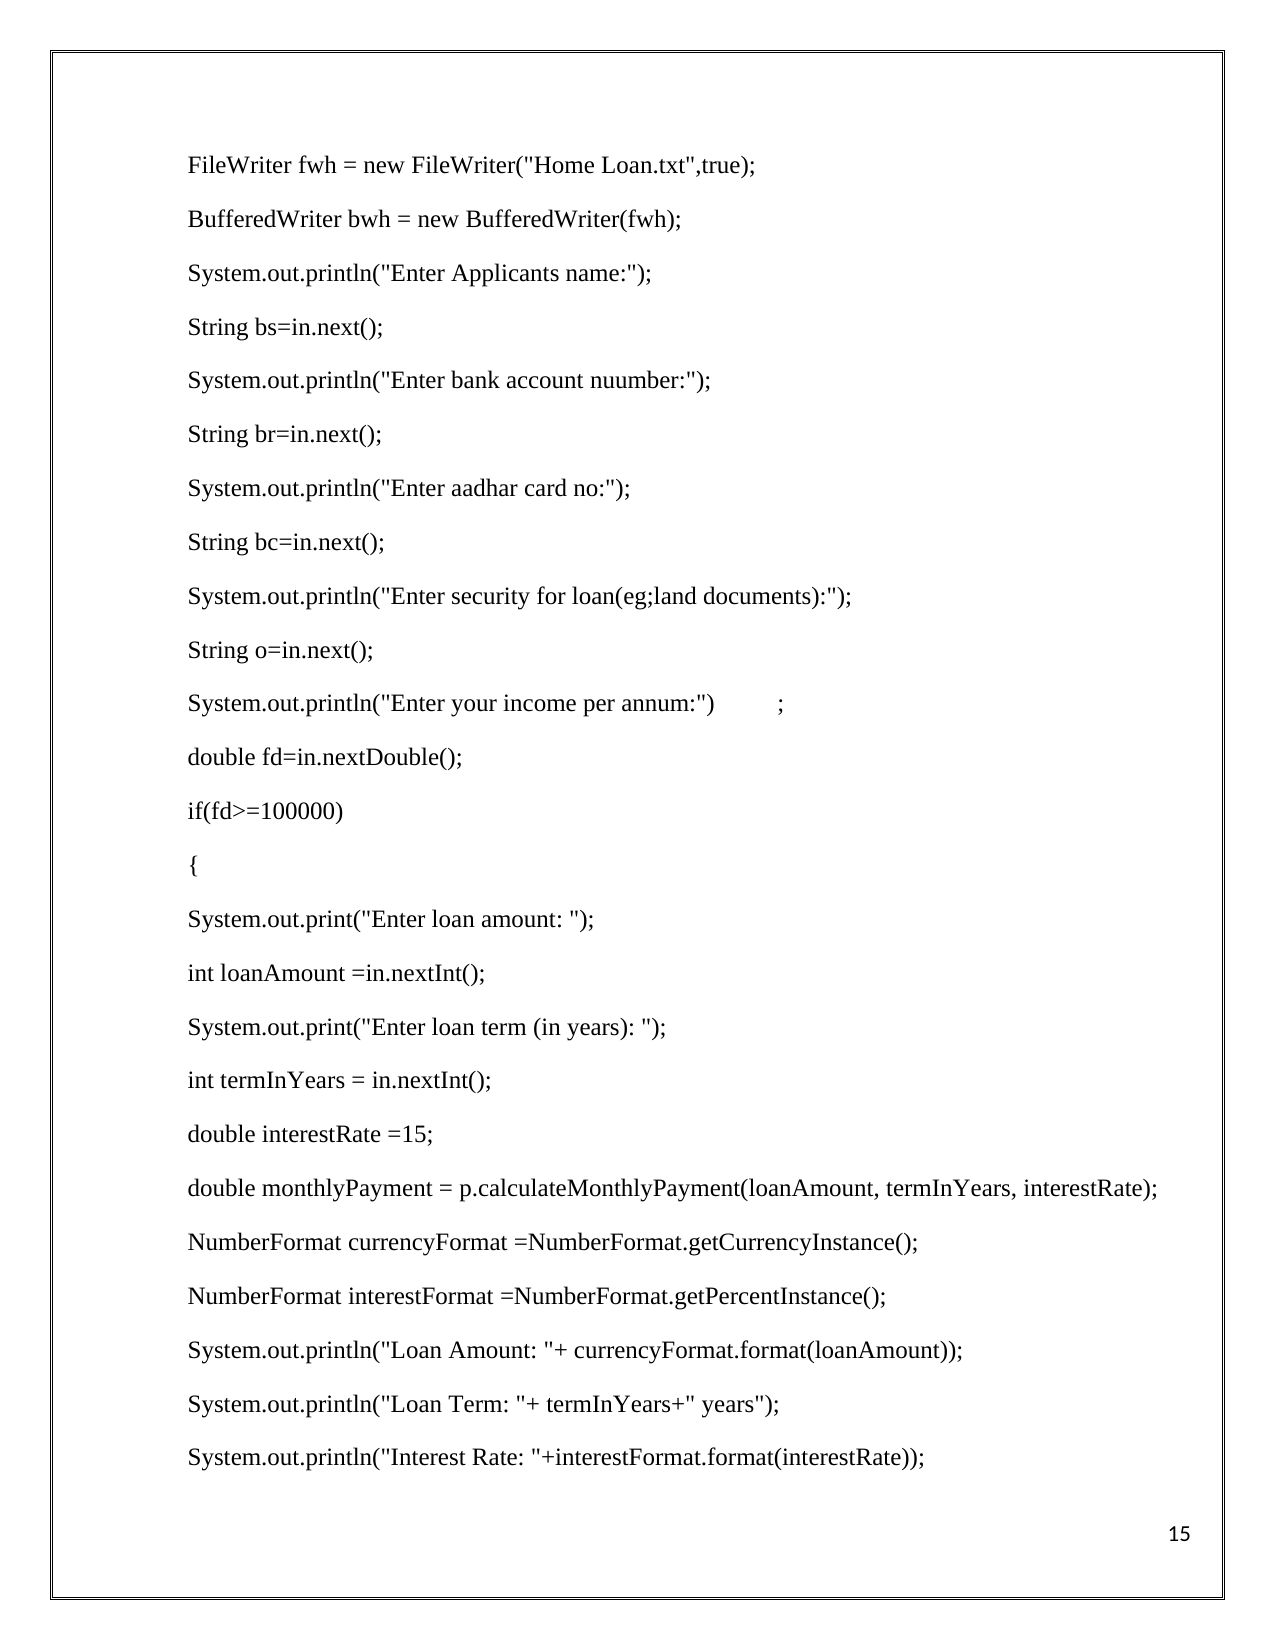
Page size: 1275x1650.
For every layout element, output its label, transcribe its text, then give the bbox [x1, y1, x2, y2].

text double fd=in.nextDouble(); [150, 742, 1191, 771]
text System.out.println("Loan Term: "+ termInYears+" years"); [150, 1389, 1191, 1417]
text int loanAmount =in.nextInt(); [150, 958, 1191, 987]
text double monthlyPayment = p.calculateMonthlyPayment(loanAmount, termInYears, interestRate); [150, 1173, 1191, 1202]
text System.out.print("Enter loan term (in years): "); [150, 1012, 1191, 1040]
text System.out.println("Enter your income per annum:") ; [150, 688, 1191, 717]
text System.out.println("Enter security for loan(eg;land documents):"); [150, 581, 1191, 609]
text String bc=in.next(); [150, 527, 1191, 556]
text System.out.println("Enter aadhar card no:"); [150, 473, 1191, 502]
text String o=in.next(); [150, 635, 1191, 663]
text System.out.println("Enter Applicants name:"); [150, 258, 1191, 286]
text int termInYears = in.nextInt(); [150, 1066, 1191, 1094]
text BufferedWriter bwh = new BufferedWriter(fwh); [150, 204, 1191, 233]
text System.out.println("Enter bank account nuumber:"); [150, 365, 1191, 394]
text System.out.println("Loan Amount: "+ currencyFormat.format(loanAmount)); [150, 1335, 1191, 1363]
text { [150, 850, 1191, 879]
text FileWriter fwh = new FileWriter("Home Loan.txt",true); [150, 150, 1191, 179]
text double interestRate =15; [150, 1119, 1191, 1148]
text String br=in.next(); [150, 419, 1191, 448]
text if(fd>=100000) [150, 796, 1191, 825]
text System.out.println("Interest Rate: "+interestFormat.format(interestRate)); [150, 1442, 1191, 1471]
text System.out.print("Enter loan amount: "); [150, 904, 1191, 933]
text NumberFormat currencyFormat =NumberFormat.getCurrencyInstance(); [150, 1227, 1191, 1256]
text NumberFormat interestFormat =NumberFormat.getPercentInstance(); [150, 1281, 1191, 1310]
text String bs=in.next(); [150, 312, 1191, 340]
